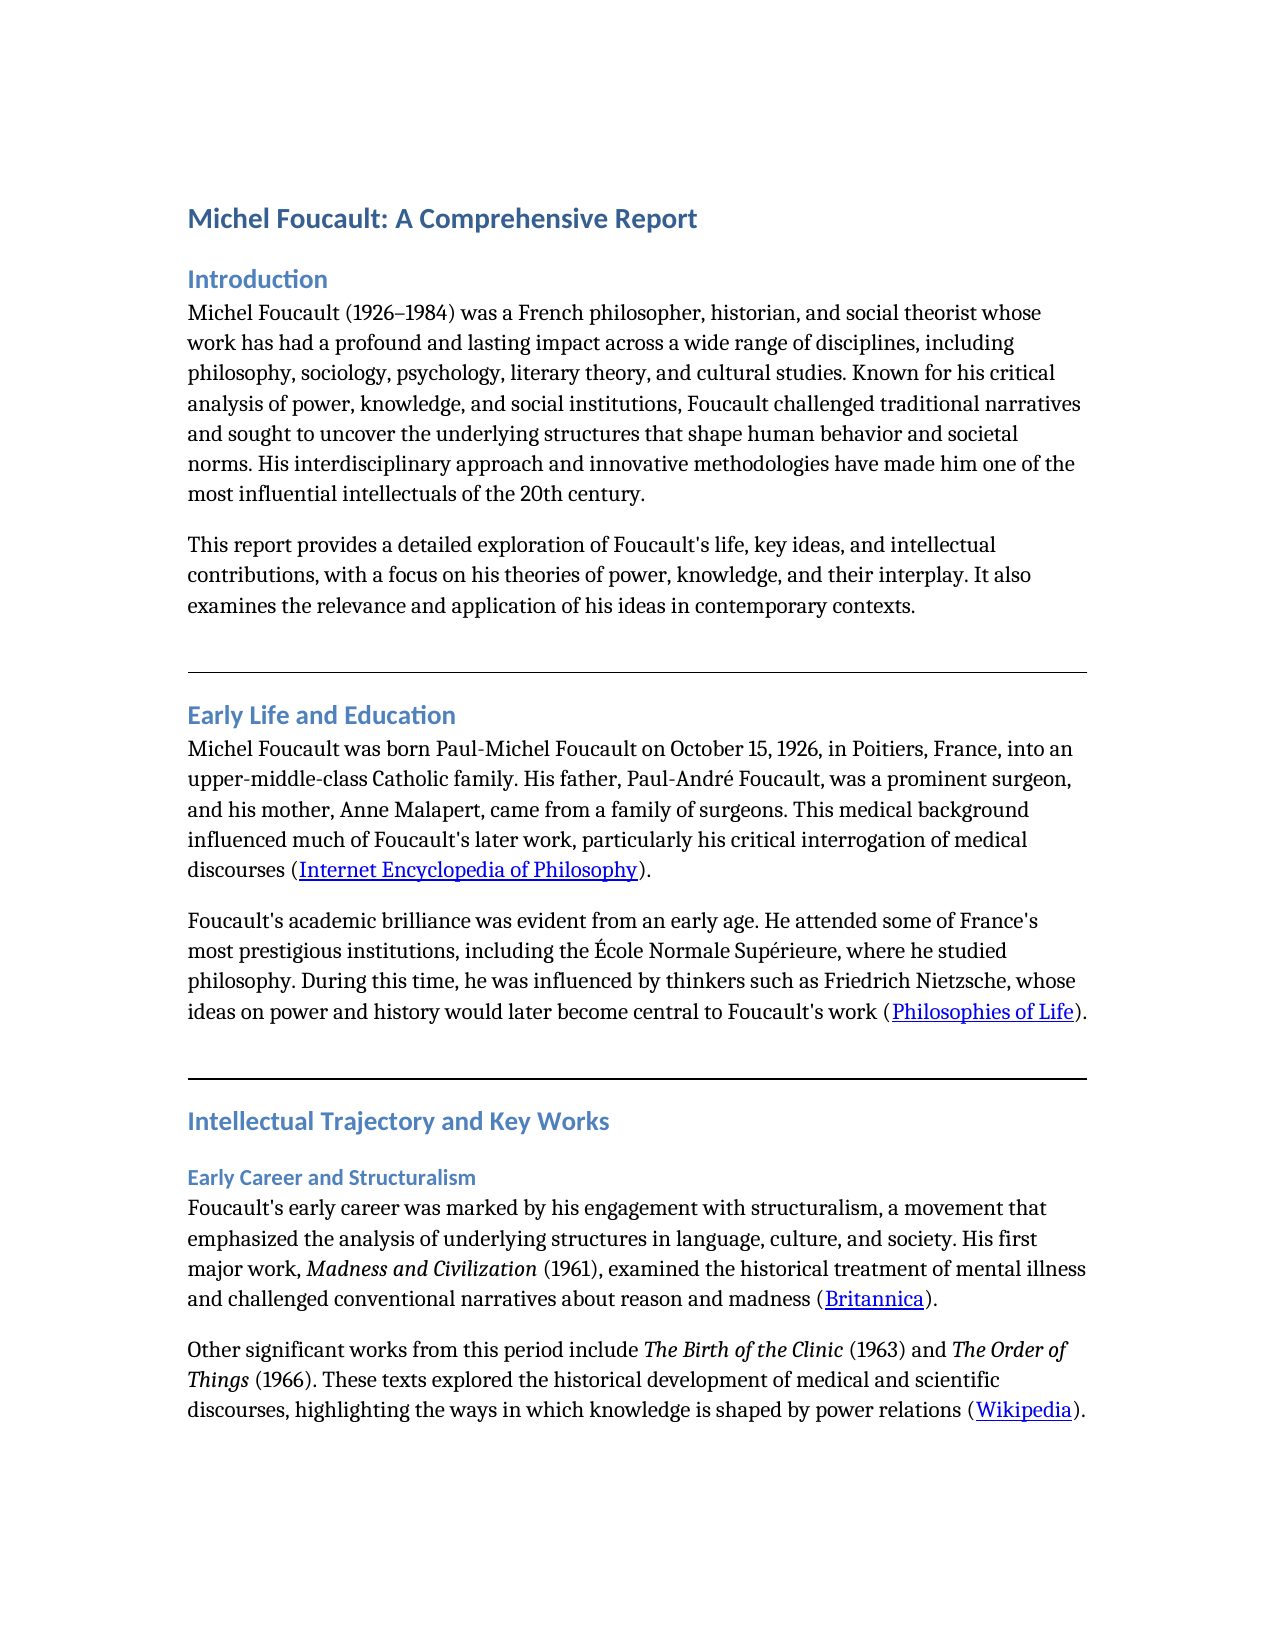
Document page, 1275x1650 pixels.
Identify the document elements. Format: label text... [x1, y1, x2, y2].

text Michel Foucault (1926–1984) was a French philosopher, historian, and social theorist whose work has had a profound and lasting impact across a wide range of disciplines, including philosophy, sociology, psychology, literary theory, and cultural studies. Known for his critical analysis of power, knowledge, and social institutions, Foucault challenged traditional narratives and sought to uncover the underlying structures that shape human behavior and societal norms. His interdisciplinary approach and innovative methodologies have made him one of the most influential intellectuals of the 20th century. [187, 300, 1087, 507]
text Other significant works from this period include The Birth of the Clinic (1963) and The Order of Things (1966). These texts explored the historical development of medical and scientific discourses, highlighting the ways in which knowledge is shaped by power relations (Wikipedia). [187, 1337, 1087, 1424]
text Foucault's academic brilliance was evident from an early age. He attended some of France's most prestigious institutions, including the École Normale Supérieure, where he studied philosophy. During this time, he was influenced by thinkers such as Friedrich Nietzsche, whose ideas on power and history would later become central to Foucault's work (Philosophies of Life). [187, 908, 1087, 1025]
subtitle Early Life and Education [187, 698, 1087, 731]
subtitle Early Career and Structuralism [187, 1163, 1087, 1191]
subtitle Introduction [187, 262, 1087, 295]
text Foucault's early career was marked by his engagement with structuralism, a movement that emphasized the analysis of underlying structures in language, culture, and society. His first major work, Madness and Civilization (1961), examined the historical treatment of mental illness and challenged conventional narratives about reason and madness (Britannica). [187, 1195, 1087, 1312]
text Michel Foucault was born Paul-Michel Foucault on October 15, 1926, in Poitiers, France, into an upper-middle-class Catholic family. His father, Paul-André Foucault, was a prominent surgeon, and his mother, Anne Malapert, came from a family of surgeons. This medical background influenced much of Foucault's later work, particularly his critical interrogation of medical discourses (Internet Encyclopedia of Philosophy). [187, 736, 1087, 883]
subtitle Michel Foucault: A Comprehensive Report [187, 200, 1087, 236]
subtitle Intellectual Trajectory and Key Works [187, 1104, 1087, 1137]
text This report provides a detailed exploration of Foucault's life, key ideas, and intellectual contributions, with a focus on his theories of power, knowledge, and their interplay. It also examines the relevance and application of his ideas in contemporary contexts. [187, 532, 1087, 619]
